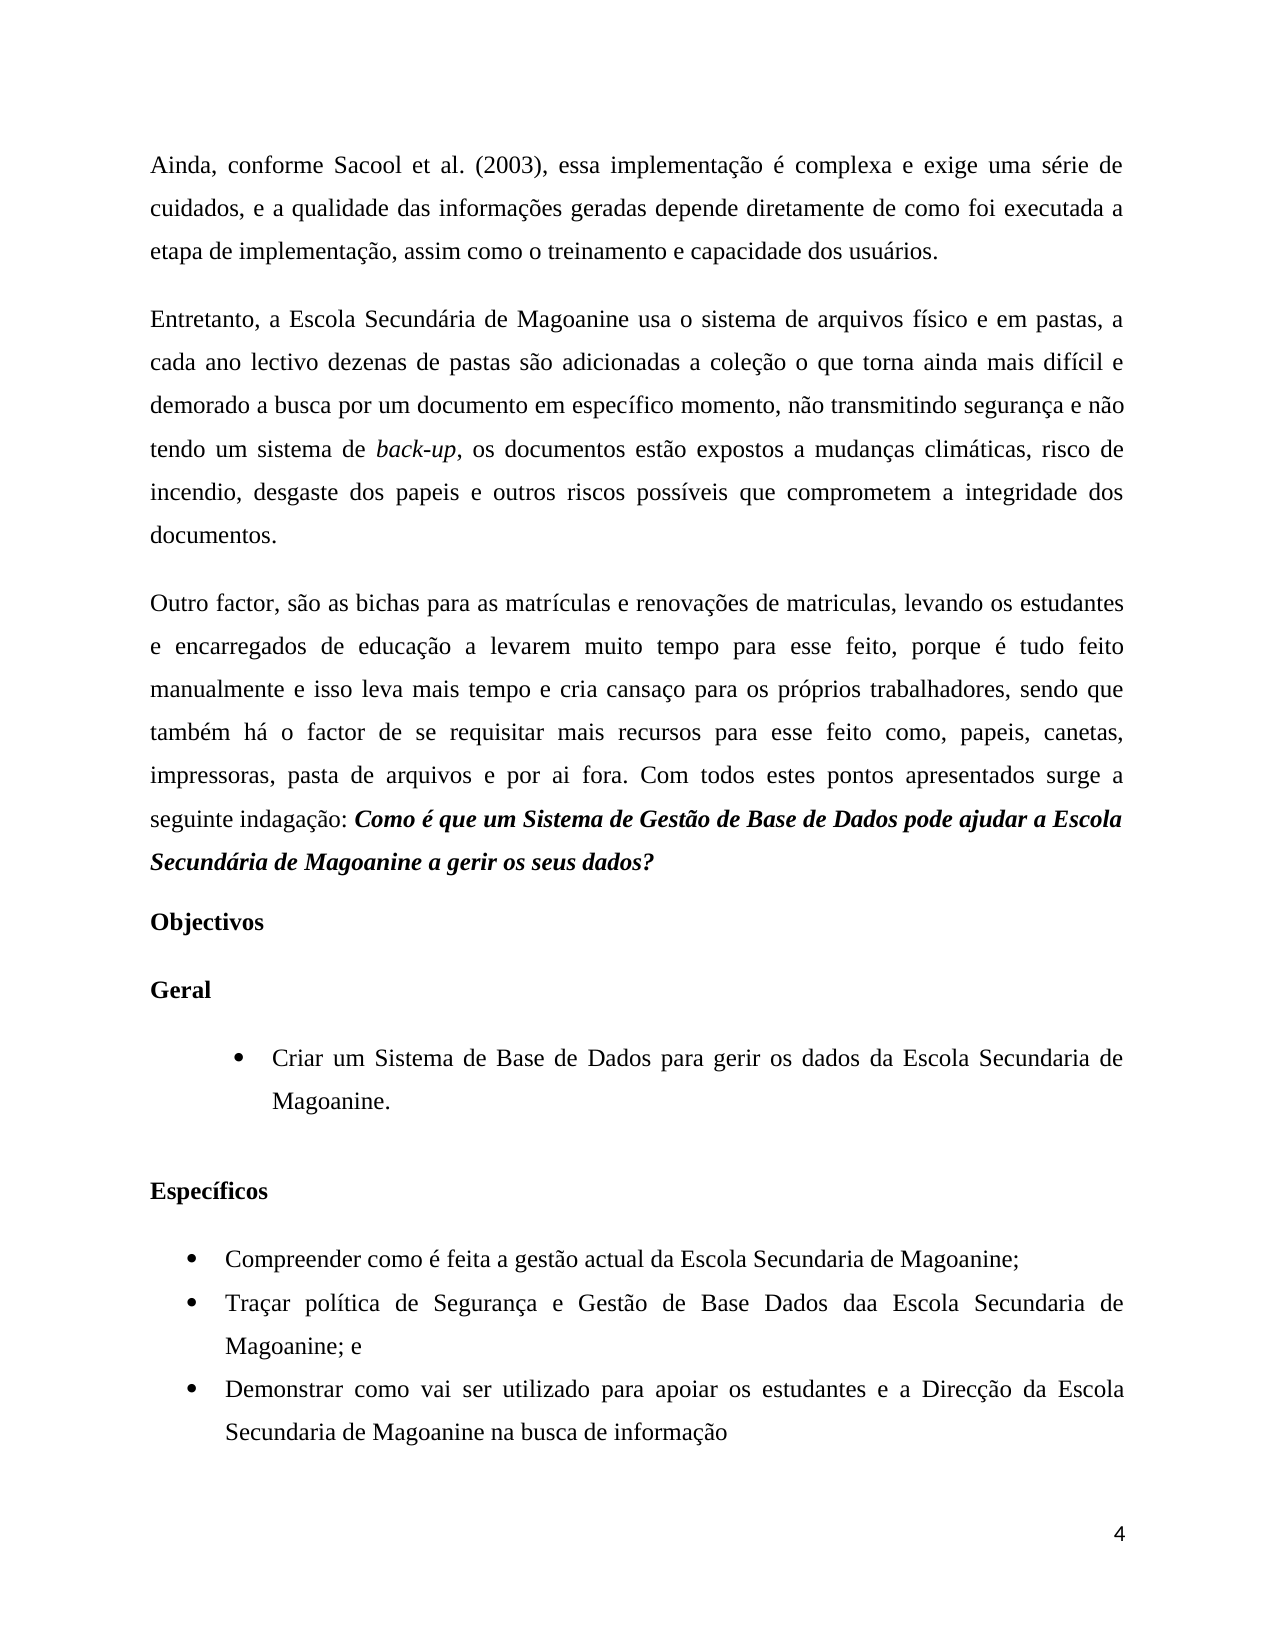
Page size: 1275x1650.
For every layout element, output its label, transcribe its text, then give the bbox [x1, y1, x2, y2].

subtitle Objectivos [150, 907, 1125, 935]
list Demonstrar como vai ser utilizado para apoiar os estudantes e a Direcção da Escola Secundaria de Magoanine na busca de informação [187, 1374, 1125, 1446]
list Compreender como é feita a gestão actual da Escola Secundaria de Magoanine; [187, 1244, 1125, 1273]
text Entretanto, a Escola Secundária de Magoanine usa o sistema de arquivos físico e em pastas, a cada ano lectivo dezenas de pastas são adicionadas a coleção o que torna ainda mais difícil e demorado a busca por um documento em específico momento, não transmitindo segurança e não tendo um sistema de back-up, os documentos estão expostos a mudanças climáticas, risco de incendio, desgaste dos papeis e outros riscos possíveis que comprometem a integridade dos documentos. [150, 304, 1125, 549]
subtitle Específicos [150, 1176, 1125, 1205]
text Ainda, conforme Sacool et al. (2003), essa implementação é complexa e exige uma série de cuidados, e a qualidade das informações geradas depende diretamente de como foi executada a etapa de implementação, assim como o treinamento e capacidade dos usuários. [150, 150, 1125, 265]
text Outro factor, são as bichas para as matrículas e renovações de matriculas, levando os estudantes e encarregados de educação a levarem muito tempo para esse feito, porque é tudo feito manualmente e isso leva mais tempo e cria cansaço para os próprios trabalhadores, sendo que também há o factor de se requisitar mais recursos para esse feito como, papeis, canetas, impressoras, pasta de arquivos e por ai fora. Com todos estes pontos apresentados surge a seguinte indagação: Como é que um Sistema de Gestão de Base de Dados pode ajudar a Escola Secundária de Magoanine a gerir os seus dados? [150, 588, 1125, 876]
list Traçar política de Segurança e Gestão de Base Dados daa Escola Secundaria de Magoanine; e [187, 1288, 1125, 1359]
list Criar um Sistema de Base de Dados para gerir os dados da Escola Secundaria de Magoanine. [234, 1043, 1125, 1115]
subtitle Geral [150, 975, 1125, 1003]
